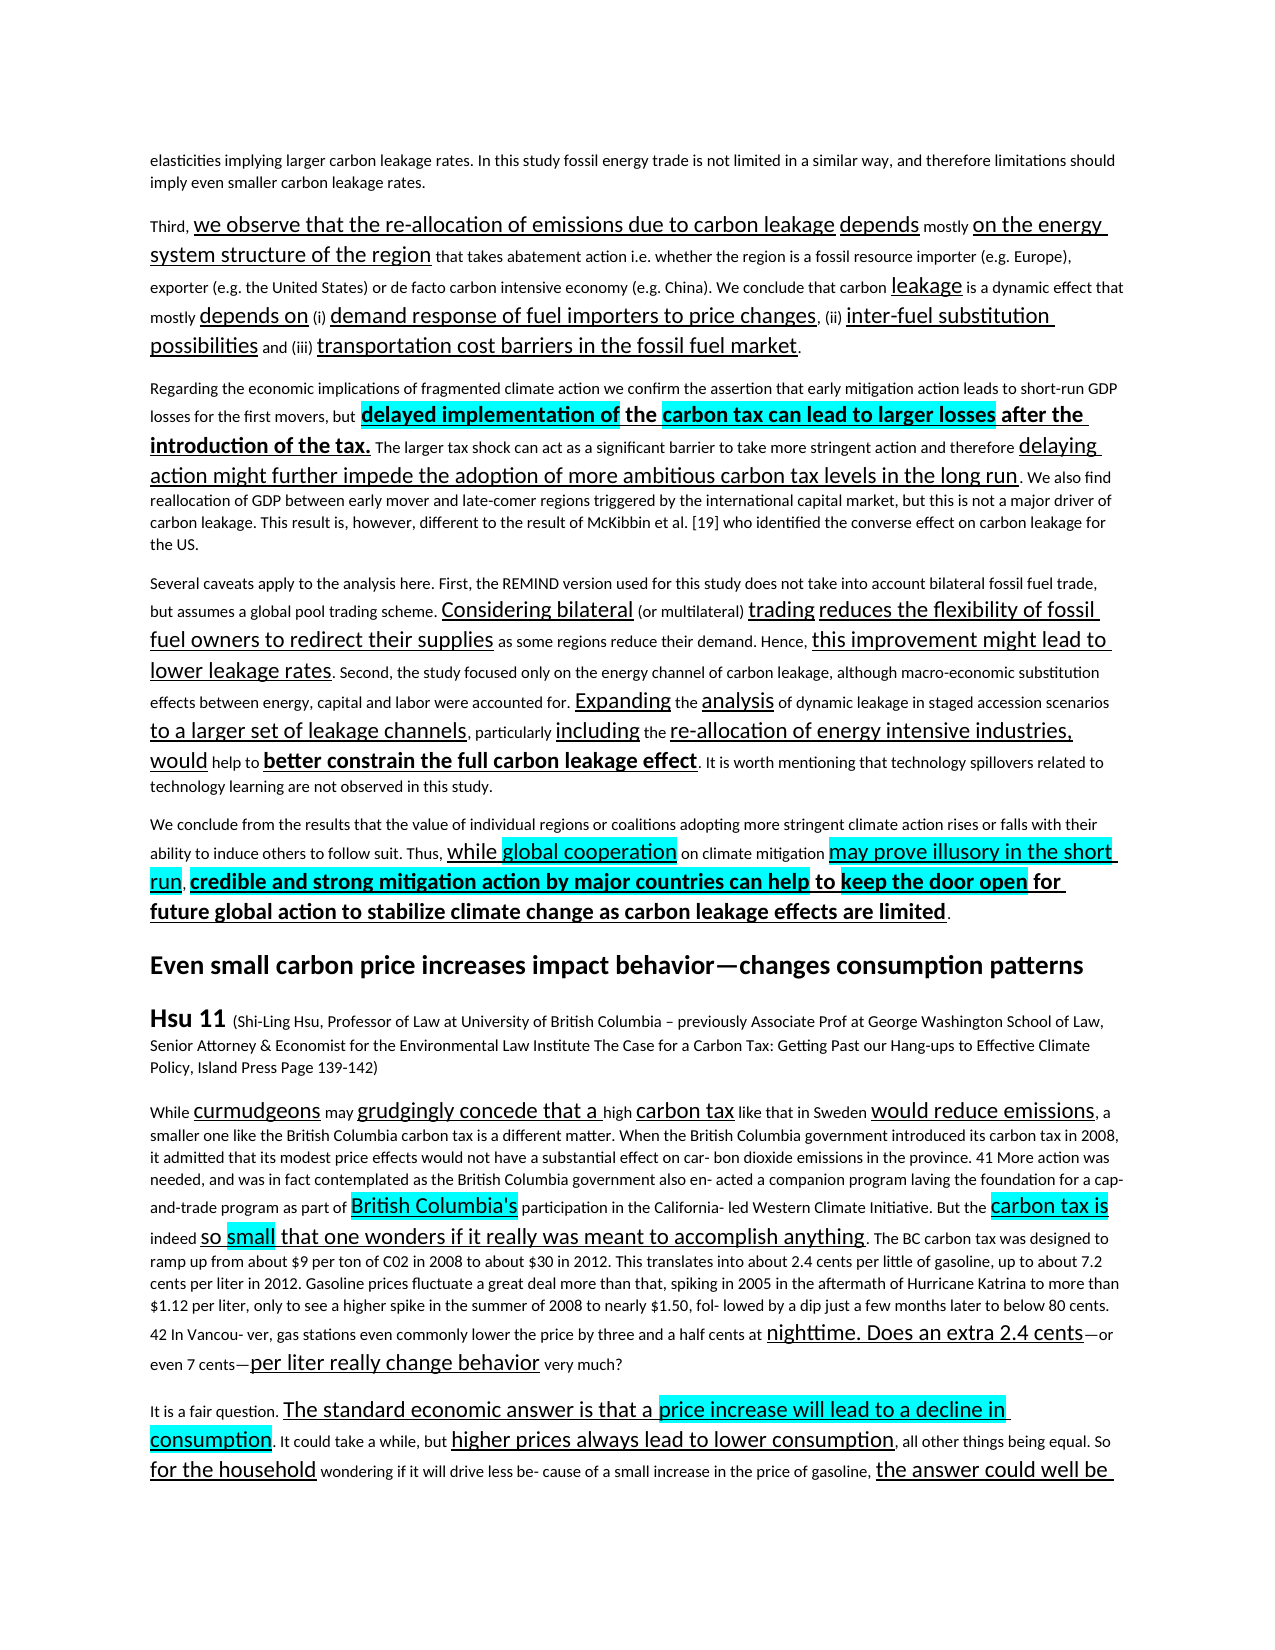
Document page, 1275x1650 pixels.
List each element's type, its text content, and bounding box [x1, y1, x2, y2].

text Even small carbon price increases impact behavior—changes consumption patterns [150, 948, 1125, 982]
text We conclude from the results that the value of individual regions or coalitions adopting more stringent climate action rises or falls with their ability to induce others to follow suit. Thus, while global cooperation on climate mitigation may prove illusory in the short run, credible and strong mitigation action by major countries can help to keep the door open for future global action to stabilize climate change as carbon leakage effects are limited. [150, 814, 1125, 926]
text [150, 1395, 1125, 1483]
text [150, 150, 1125, 192]
text Several caveats apply to the analysis here. First, the REMIND version used for this study does not take into account bilateral fossil fuel trade, but assumes a global pool trading scheme. Considering bilateral (or multilateral) trading reduces the flexibility of fossil fuel owners to redirect their supplies as some regions reduce their demand. Hence, this improvement might lead to lower leakage rates. Second, the study focused only on the energy channel of carbon leakage, although macro-economic substitution effects between energy, capital and labor were accounted for. Expanding the analysis of dynamic leakage in staged accession scenarios to a larger set of leakage channels, particularly including the re-allocation of energy intensive industries, would help to better constrain the full carbon leakage effect. It is worth mentioning that technology spillovers related to technology learning are not observed in this study. [150, 573, 1125, 796]
text Hsu 11 (Shi-Ling Hsu, Professor of Law at University of British Columbia – previously Associate Prof at George Washington School of Law, Senior Attorney & Economist for the Environmental Law Institute The Case for a Carbon Tax: Getting Past our Hang-ups to Effective Climate Policy, Island Press Page 139-142) [150, 1001, 1125, 1078]
text Third, we observe that the re-allocation of emissions due to carbon leakage depends mostly on the energy system structure of the region that takes abatement action i.e. whether the region is a fossil resource importer (e.g. Europe), exporter (e.g. the United States) or de facto carbon intensive economy (e.g. China). We conclude that carbon leakage is a dynamic effect that mostly depends on (i) demand response of fuel importers to price changes, (ii) inter-fuel substitution possibilities and (iii) transportation cost barriers in the fossil fuel market. [150, 210, 1125, 359]
text While curmudgeons may grudgingly concede that a high carbon tax like that in Sweden would reduce emissions, a smaller one like the British Columbia carbon tax is a different matter. When the British Columbia government introduced its carbon tax in 2008, it admitted that its modest price effects would not have a substantial effect on car- bon dioxide emissions in the province. 41 More action was needed, and was in fact contemplated as the British Columbia government also en- acted a companion program laving the foundation for a cap-and-trade program as part of British Columbia's participation in the California- led Western Climate Initiative. But the carbon tax is indeed so small that one wonders if it really was meant to accomplish anything. The BC carbon tax was designed to ramp up from about $9 per ton of C02 in 2008 to about $30 in 2012. This translates into about 2.4 cents per little of gasoline, up to about 7.2 cents per liter in 2012. Gasoline prices fluctuate a great deal more than that, spiking in 2005 in the aftermath of Hurricane Katrina to more than $1.12 per liter, only to see a higher spike in the summer of 2008 to nearly $1.50, fol- lowed by a dip just a few months later to below 80 cents. 42 In Vancou- ver, gas stations even commonly lower the price by three and a half cents at nighttime. Does an extra 2.4 cents—or even 7 cents—per liter really change behavior very much? [150, 1096, 1125, 1376]
text Regarding the economic implications of fragmented climate action we confirm the assertion that early mitigation action leads to short-run GDP losses for the first movers, but delayed implementation of the carbon tax can lead to larger losses after the introduction of the tax. The larger tax shock can act as a significant barrier to take more stringent action and therefore delaying action might further impede the adoption of more ambitious carbon tax levels in the long run. We also find reallocation of GDP between early mover and late-comer regions triggered by the international capital market, but this is not a major driver of carbon leakage. This result is, however, different to the result of McKibbin et al. [19] who identified the converse effect on carbon leakage for the US. [150, 378, 1125, 555]
